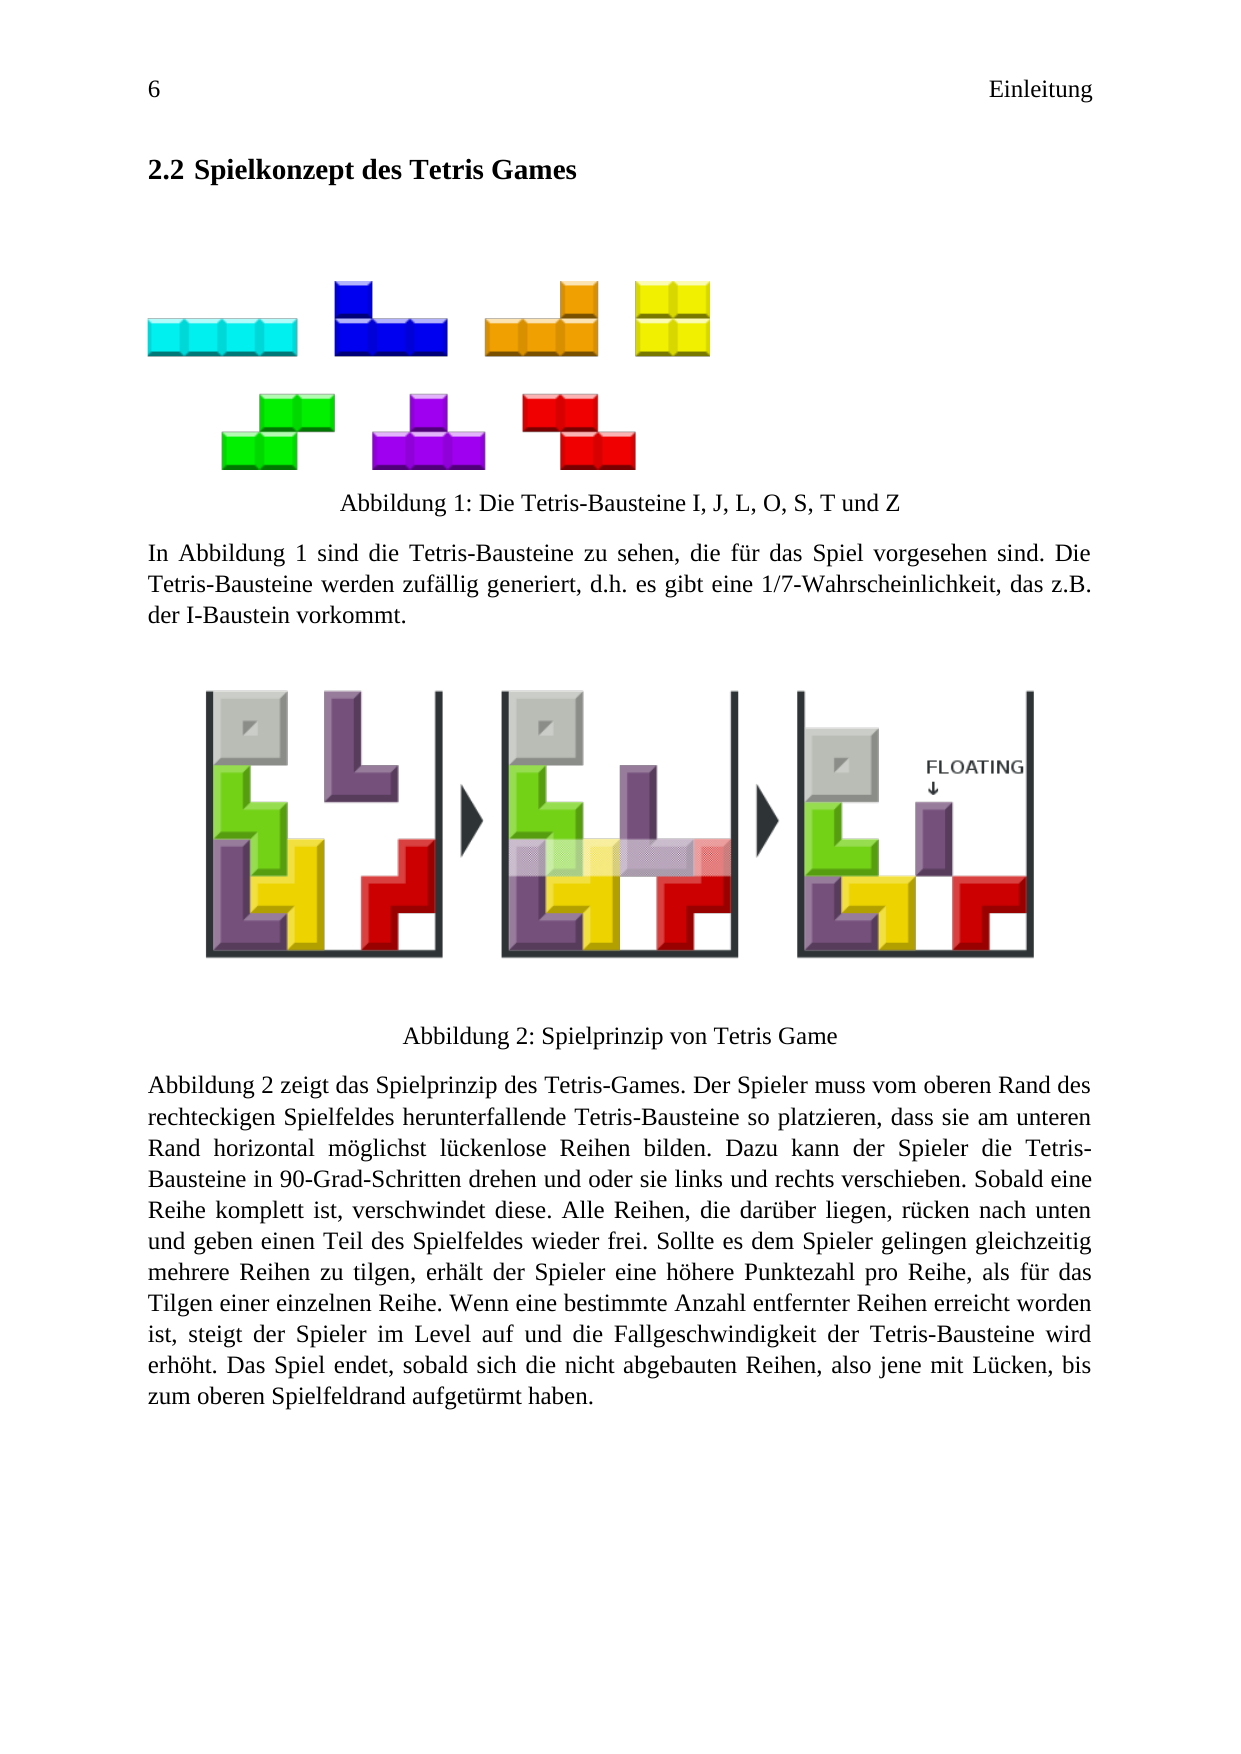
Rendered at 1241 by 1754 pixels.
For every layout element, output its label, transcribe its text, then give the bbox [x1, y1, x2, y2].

text Abbildung 2: Spielprinzip von Tetris Game [148, 1021, 1093, 1050]
text In Abbildung 1 sind die Tetris-Bausteine zu sehen, die für das Spiel vorgesehen sind. Die Tetris-Bausteine werden zufällig generiert, d.h. es gibt eine 1/7-Wahrscheinlichkeit, das z.B. der I-Baustein vorkommt. [148, 538, 1093, 628]
text Abbildung 2 zeigt das Spielprinzip des Tetris-Games. Der Spieler muss vom oberen Rand des rechteckigen Spielfeldes herunterfallende Tetris-Bausteine so platzieren, dass sie am unteren Rand horizontal möglichst lückenlose Reihen bilden. Dazu kann der Spieler die Tetris-Bausteine in 90-Grad-Schritten drehen und oder sie links und rechts verschieben. Sobald eine Reihe komplett ist, verschwindet diese. Alle Reihen, die darüber liegen, rücken nach unten und geben einen Teil des Spielfeldes wieder frei. Sollte es dem Spieler gelingen gleichzeitig mehrere Reihen zu tilgen, erhält der Spieler eine höhere Punktezahl pro Reihe, als für das Tilgen einer einzelnen Reihe. Wenn eine bestimmte Anzahl entfernter Reihen erreicht worden ist, steigt der Spieler im Level auf und die Fallgeschwindigkeit der Tetris-Bausteine wird erhöht. Das Spiel endet, sobald sich die nicht abgebauten Reihen, also jene mit Lücken, bis zum oberen Spielfeldrand aufgetürmt haben. [148, 1071, 1093, 1410]
text Abbildung 1: Die Tetris-Bausteine I, J, L, O, S, T und Z [148, 488, 1093, 517]
picture [147, 647, 1093, 1002]
picture [147, 281, 710, 470]
subtitle Spielkonzept des Tetris Games [148, 152, 1093, 185]
